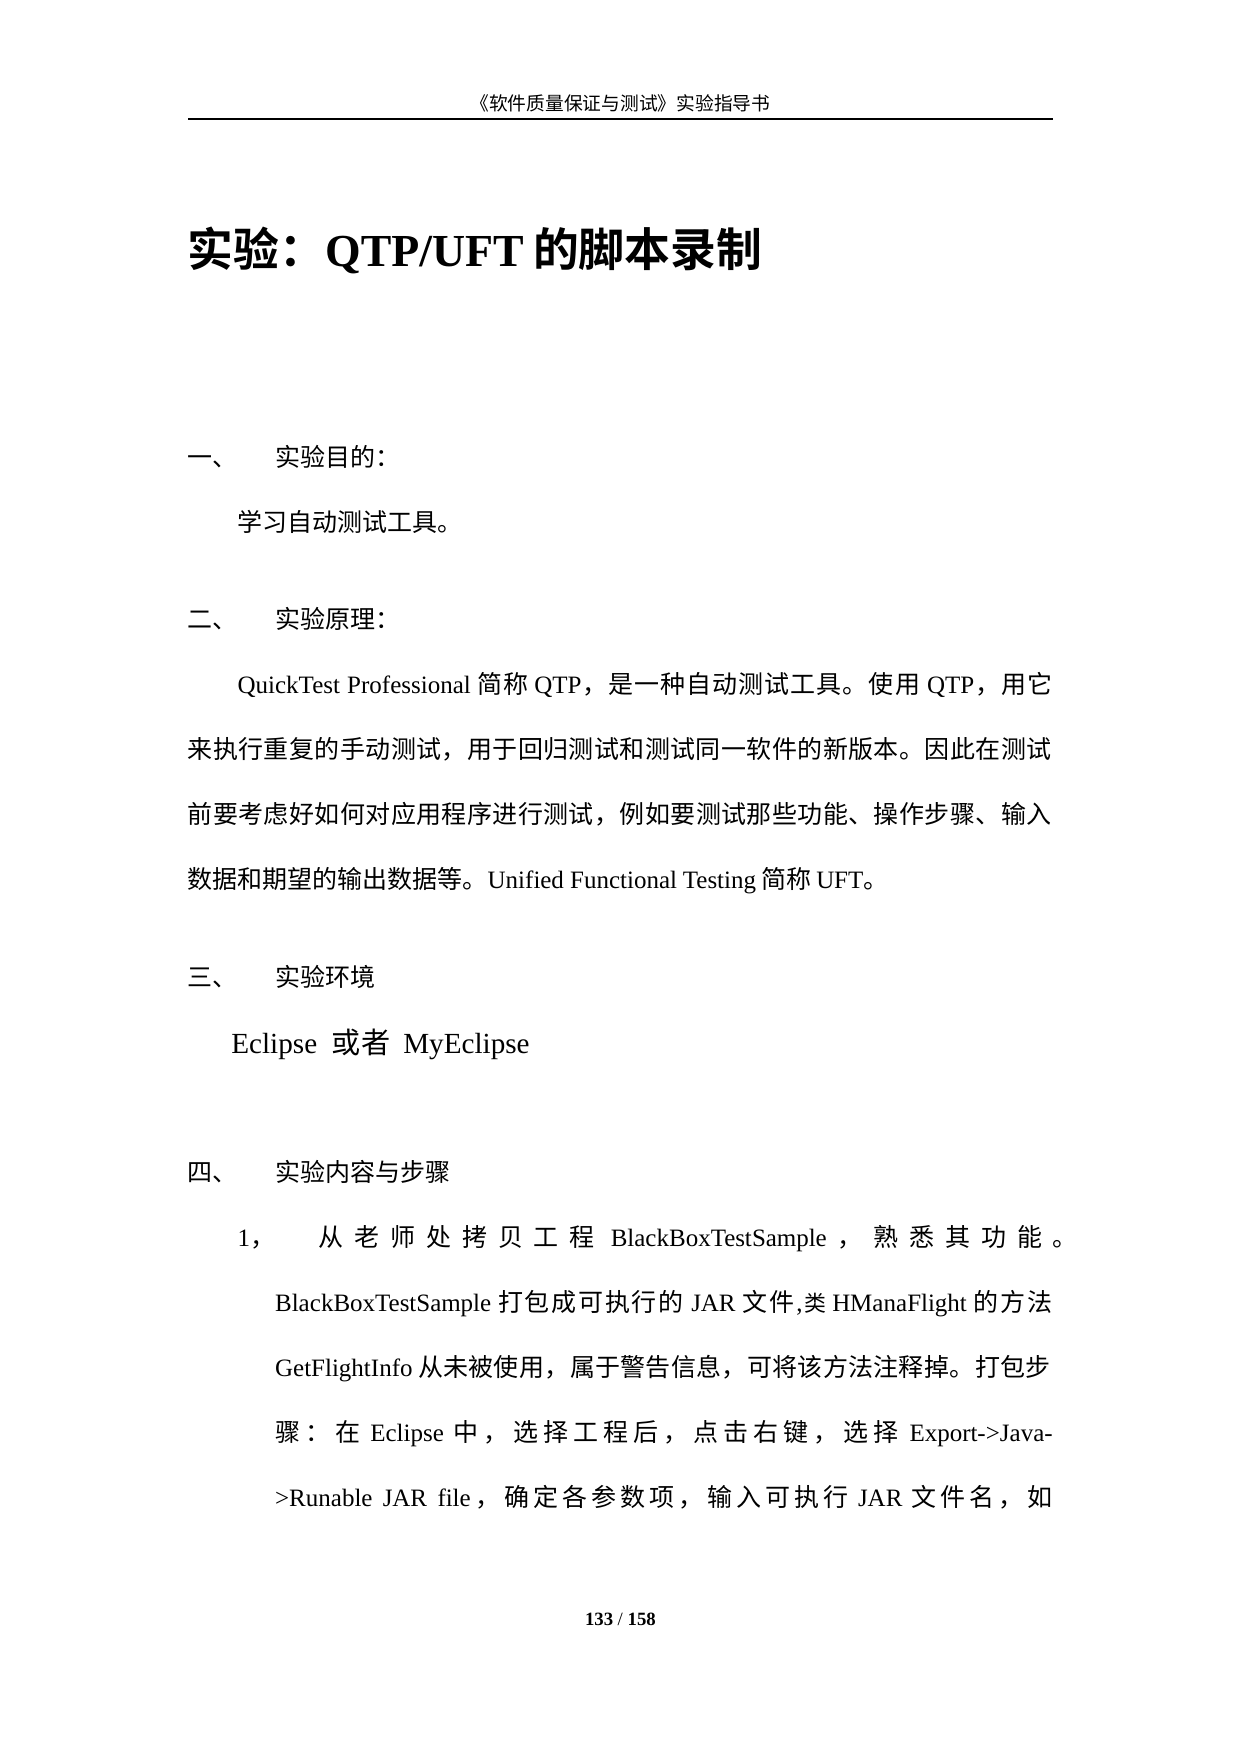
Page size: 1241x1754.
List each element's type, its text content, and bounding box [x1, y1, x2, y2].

list 实验环境 [187, 943, 1053, 1008]
list 实验内容与步骤 [187, 1138, 1053, 1203]
text QuickTest Professional简称QTP，是一种自动测试工具。使用QTP，用它来执行重复的手动测试，用于回归测试和测试同一软件的新版本。因此在测试前要考虑好如何对应用程序进行测试，例如要测试那些功能、操作步骤、输入数据和期望的输出数据等。Unified Functional Testing简称UFT。 [187, 650, 1053, 910]
text 学习自动测试工具。 [187, 488, 1053, 553]
text Eclipse 或者 MyEclipse [187, 1008, 1053, 1073]
subtitle 实验：QTP/UFT的脚本录制 [187, 197, 1053, 295]
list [237, 1203, 1053, 1528]
list 实验目的： [187, 423, 1053, 488]
list 实验原理： [187, 585, 1053, 650]
